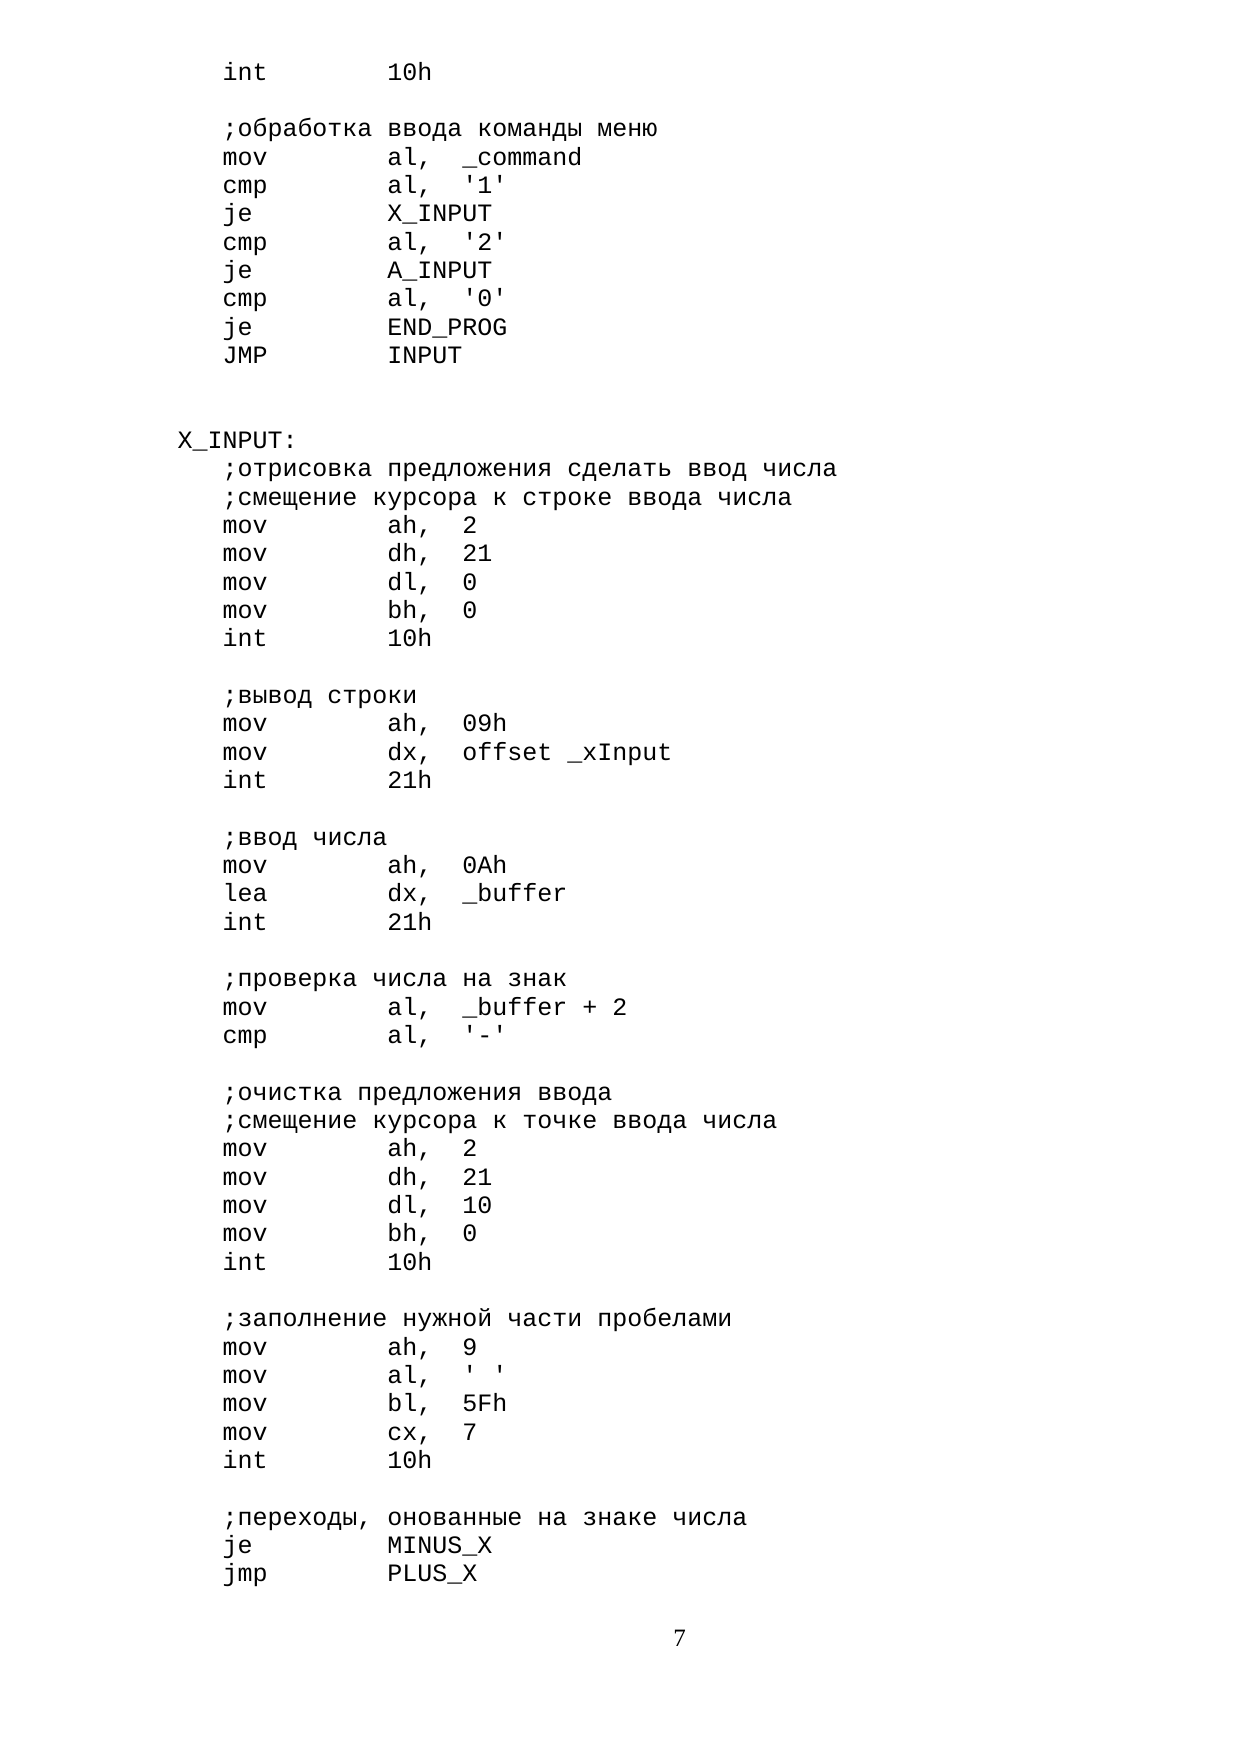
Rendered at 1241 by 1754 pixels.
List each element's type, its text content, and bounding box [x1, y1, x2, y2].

text mov bh, 0 [177, 1221, 1181, 1249]
text mov cx, 7 [177, 1419, 1181, 1447]
text ;проверка числа на знак [177, 966, 1181, 994]
text int 10h [177, 1249, 1181, 1277]
text je MINUS_X [177, 1532, 1181, 1561]
text je A_INPUT [177, 257, 1181, 286]
text ;смещение курсора к точке ввода числа [177, 1107, 1181, 1136]
text mov ah, 9 [177, 1334, 1181, 1362]
text mov al, _command [177, 144, 1181, 172]
text ;переходы, онованные на знаке числа [177, 1504, 1181, 1532]
text mov dl, 0 [177, 569, 1181, 597]
text ;ввод числа [177, 824, 1181, 852]
text int 10h [177, 626, 1181, 654]
text mov ah, 2 [177, 512, 1181, 541]
text int 21h [177, 909, 1181, 937]
text int 10h [177, 1447, 1181, 1476]
text ;заполнение нужной части пробелами [177, 1306, 1181, 1334]
text JMP INPUT [177, 342, 1181, 371]
text ;очистка предложения ввода [177, 1079, 1181, 1107]
text mov dh, 21 [177, 1164, 1181, 1192]
text mov ah, 09h [177, 711, 1181, 739]
text je X_INPUT [177, 201, 1181, 229]
text ;вывод строки [177, 682, 1181, 711]
text mov ah, 0Ah [177, 852, 1181, 881]
text mov dl, 10 [177, 1192, 1181, 1221]
text cmp al, '-' [177, 1022, 1181, 1051]
text mov bh, 0 [177, 597, 1181, 626]
text ;смещение курсора к строке ввода числа [177, 484, 1181, 512]
text mov al, _buffer + 2 [177, 994, 1181, 1022]
text mov bl, 5Fh [177, 1391, 1181, 1419]
text cmp al, '0' [177, 286, 1181, 314]
text int 21h [177, 767, 1181, 796]
text mov ah, 2 [177, 1136, 1181, 1164]
text je END_PROG [177, 314, 1181, 342]
text mov dh, 21 [177, 541, 1181, 569]
text mov dx, offset _xInput [177, 739, 1181, 767]
text jmp PLUS_X [177, 1561, 1181, 1589]
text ;обработка ввода команды меню [177, 116, 1181, 144]
text cmp al, '2' [177, 229, 1181, 257]
text lea dx, _buffer [177, 881, 1181, 909]
text ;отрисовка предложения сделать ввод числа [177, 456, 1181, 484]
text X_INPUT: [177, 427, 1181, 456]
text cmp al, '1' [177, 172, 1181, 201]
text mov al, ' ' [177, 1362, 1181, 1391]
text int 10h [177, 59, 1181, 87]
